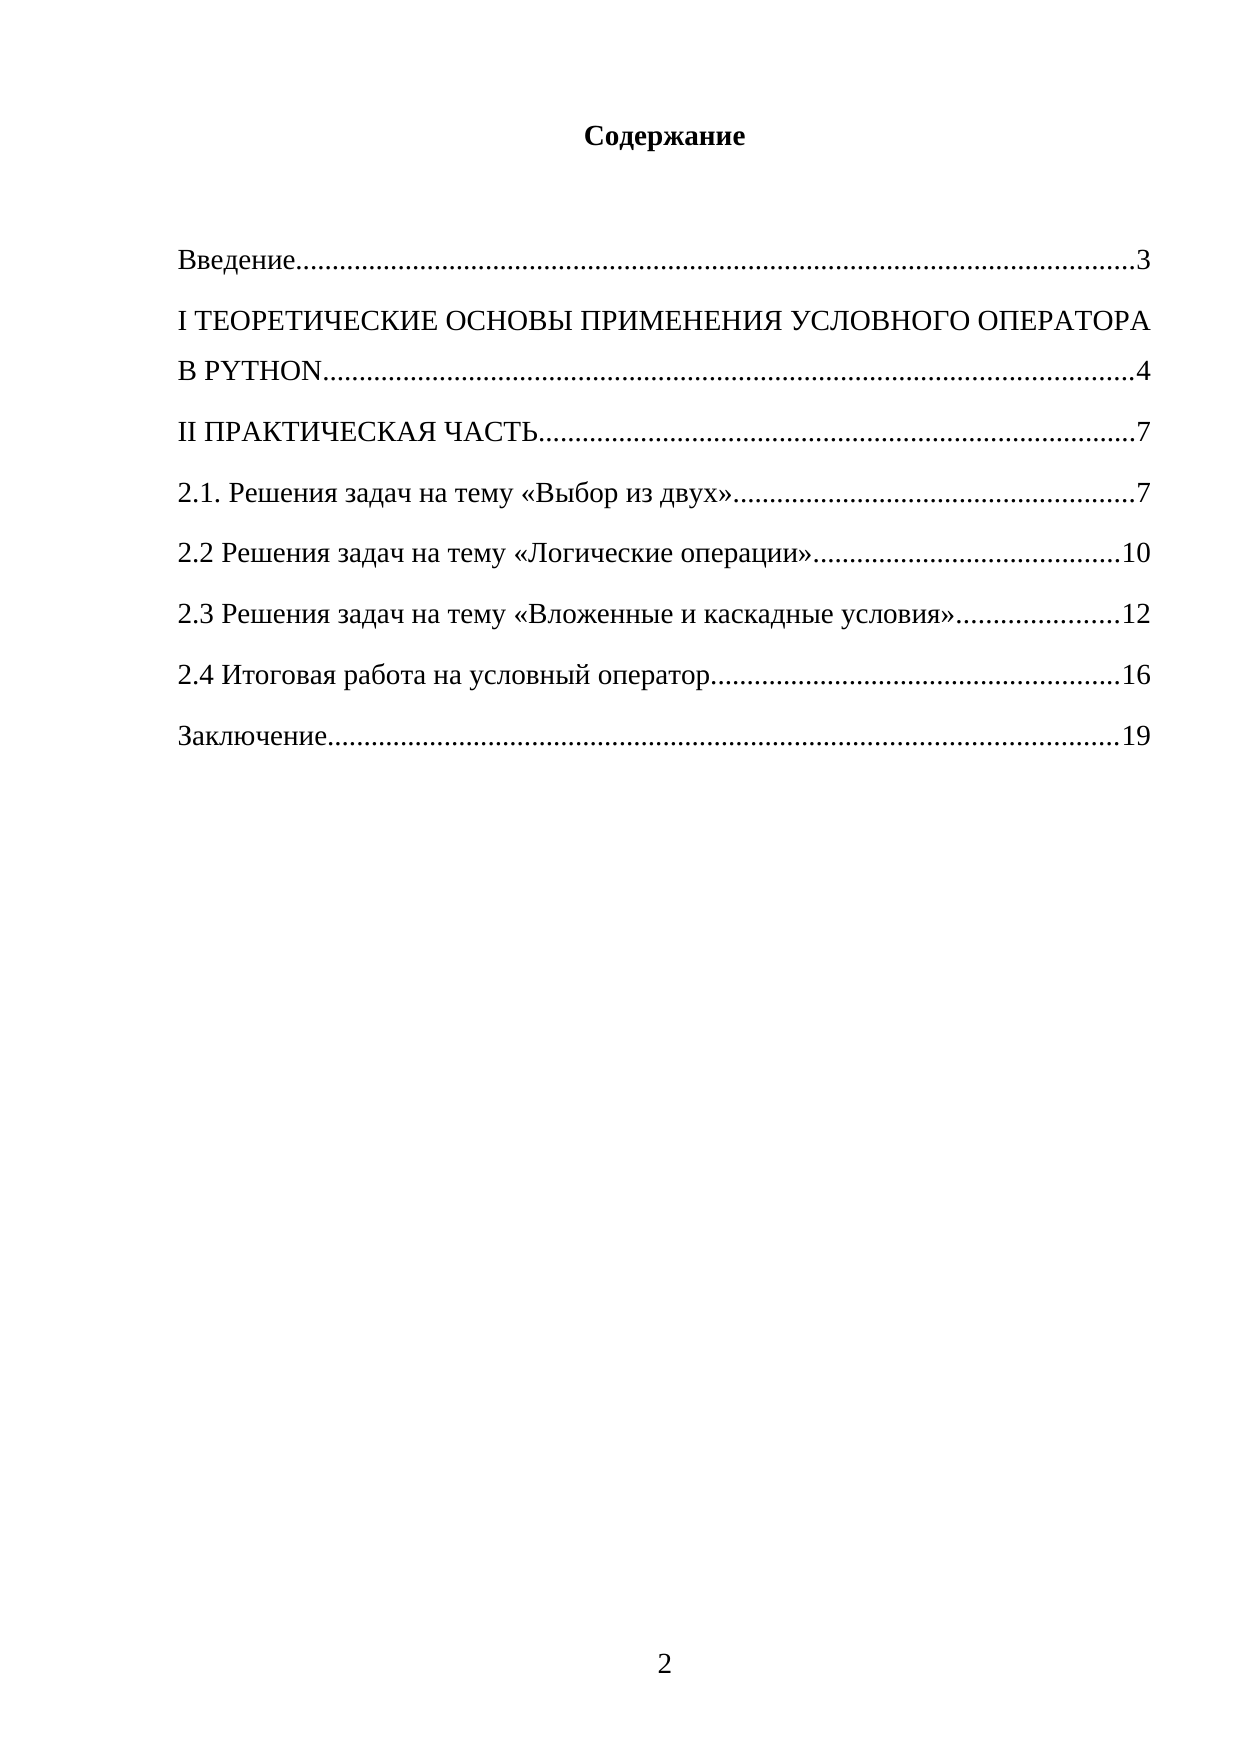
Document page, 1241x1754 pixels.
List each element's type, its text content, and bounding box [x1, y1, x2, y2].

text Содержание [177, 118, 1152, 152]
